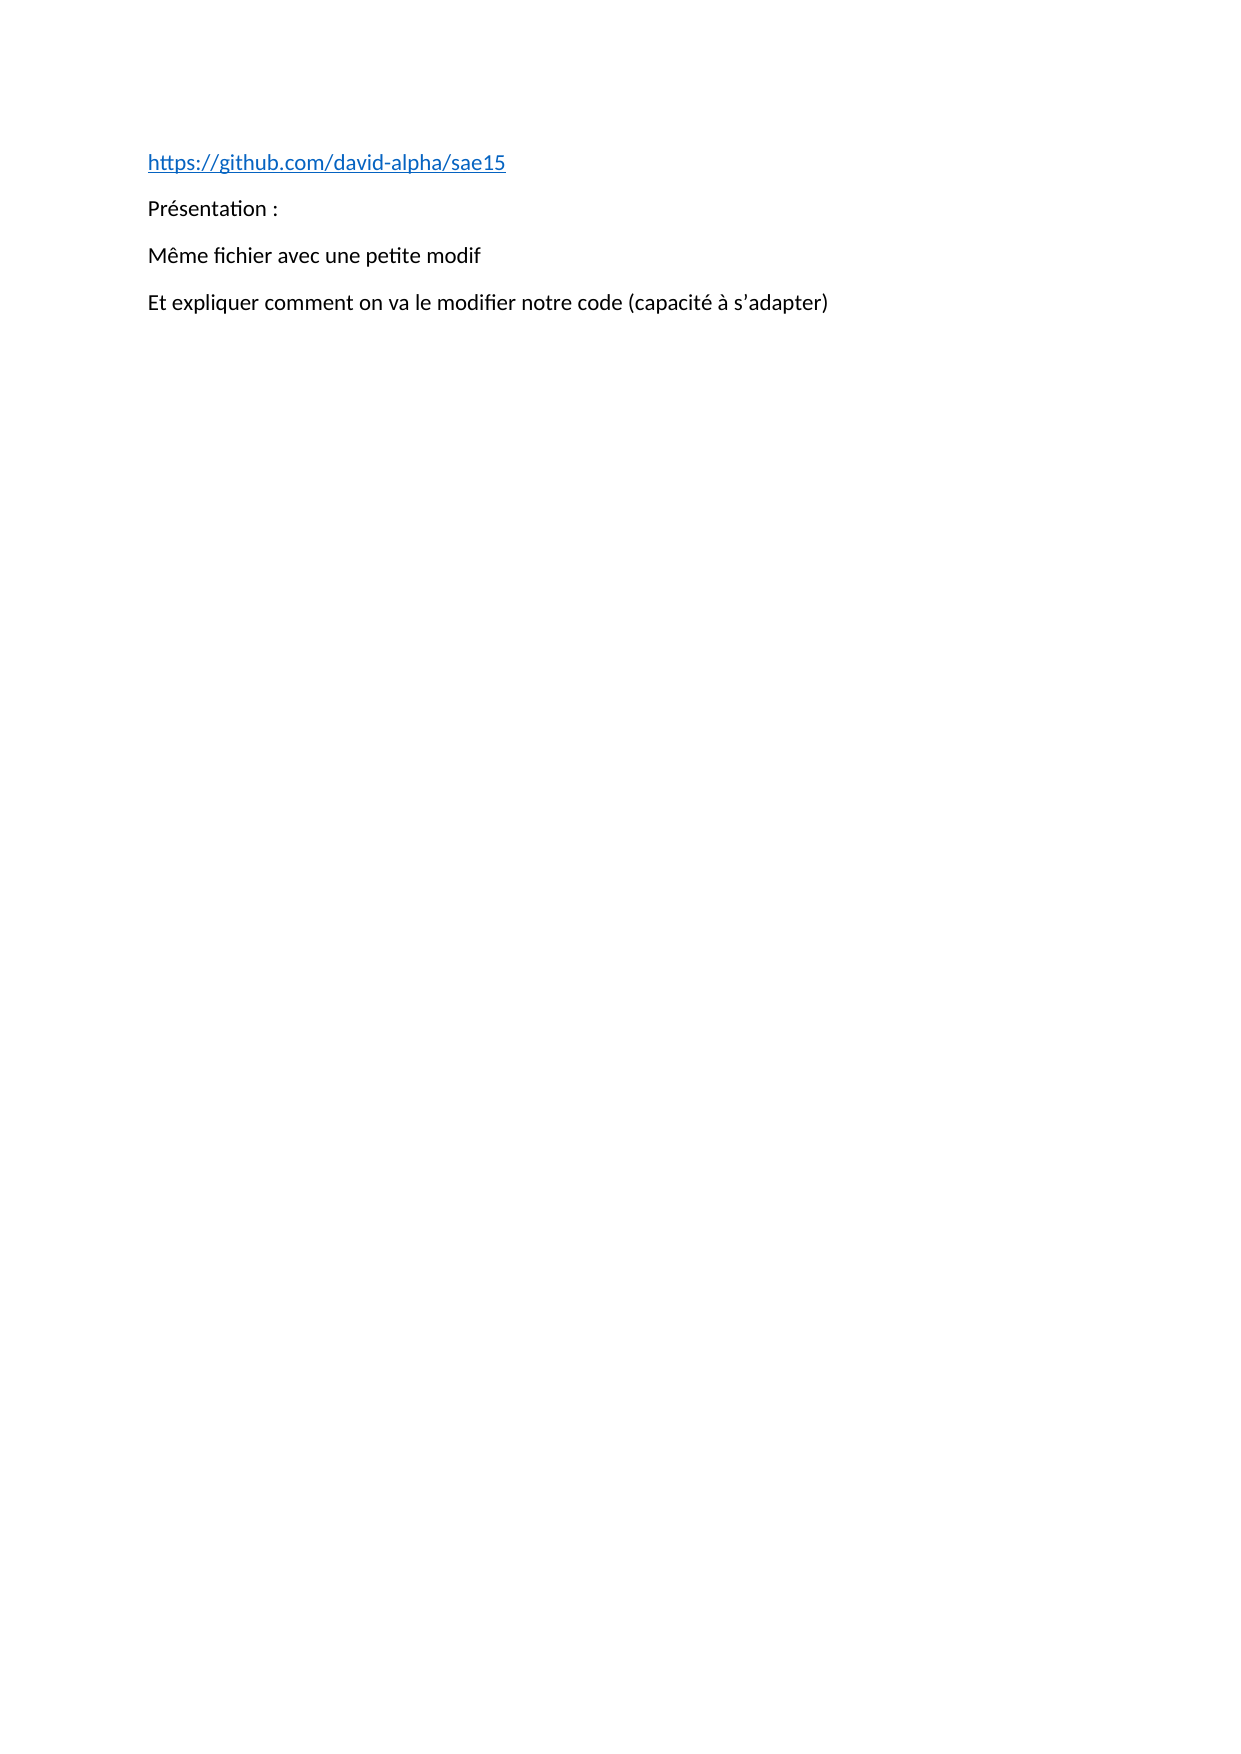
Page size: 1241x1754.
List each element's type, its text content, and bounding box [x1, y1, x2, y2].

text https://github.com/david-alpha/sae15 [148, 148, 1093, 176]
text Et expliquer comment on va le modifier notre code (capacité à s’adapter) [148, 288, 1093, 316]
text Présentation : [148, 194, 1093, 222]
text Même fichier avec une petite modif [148, 241, 1093, 269]
